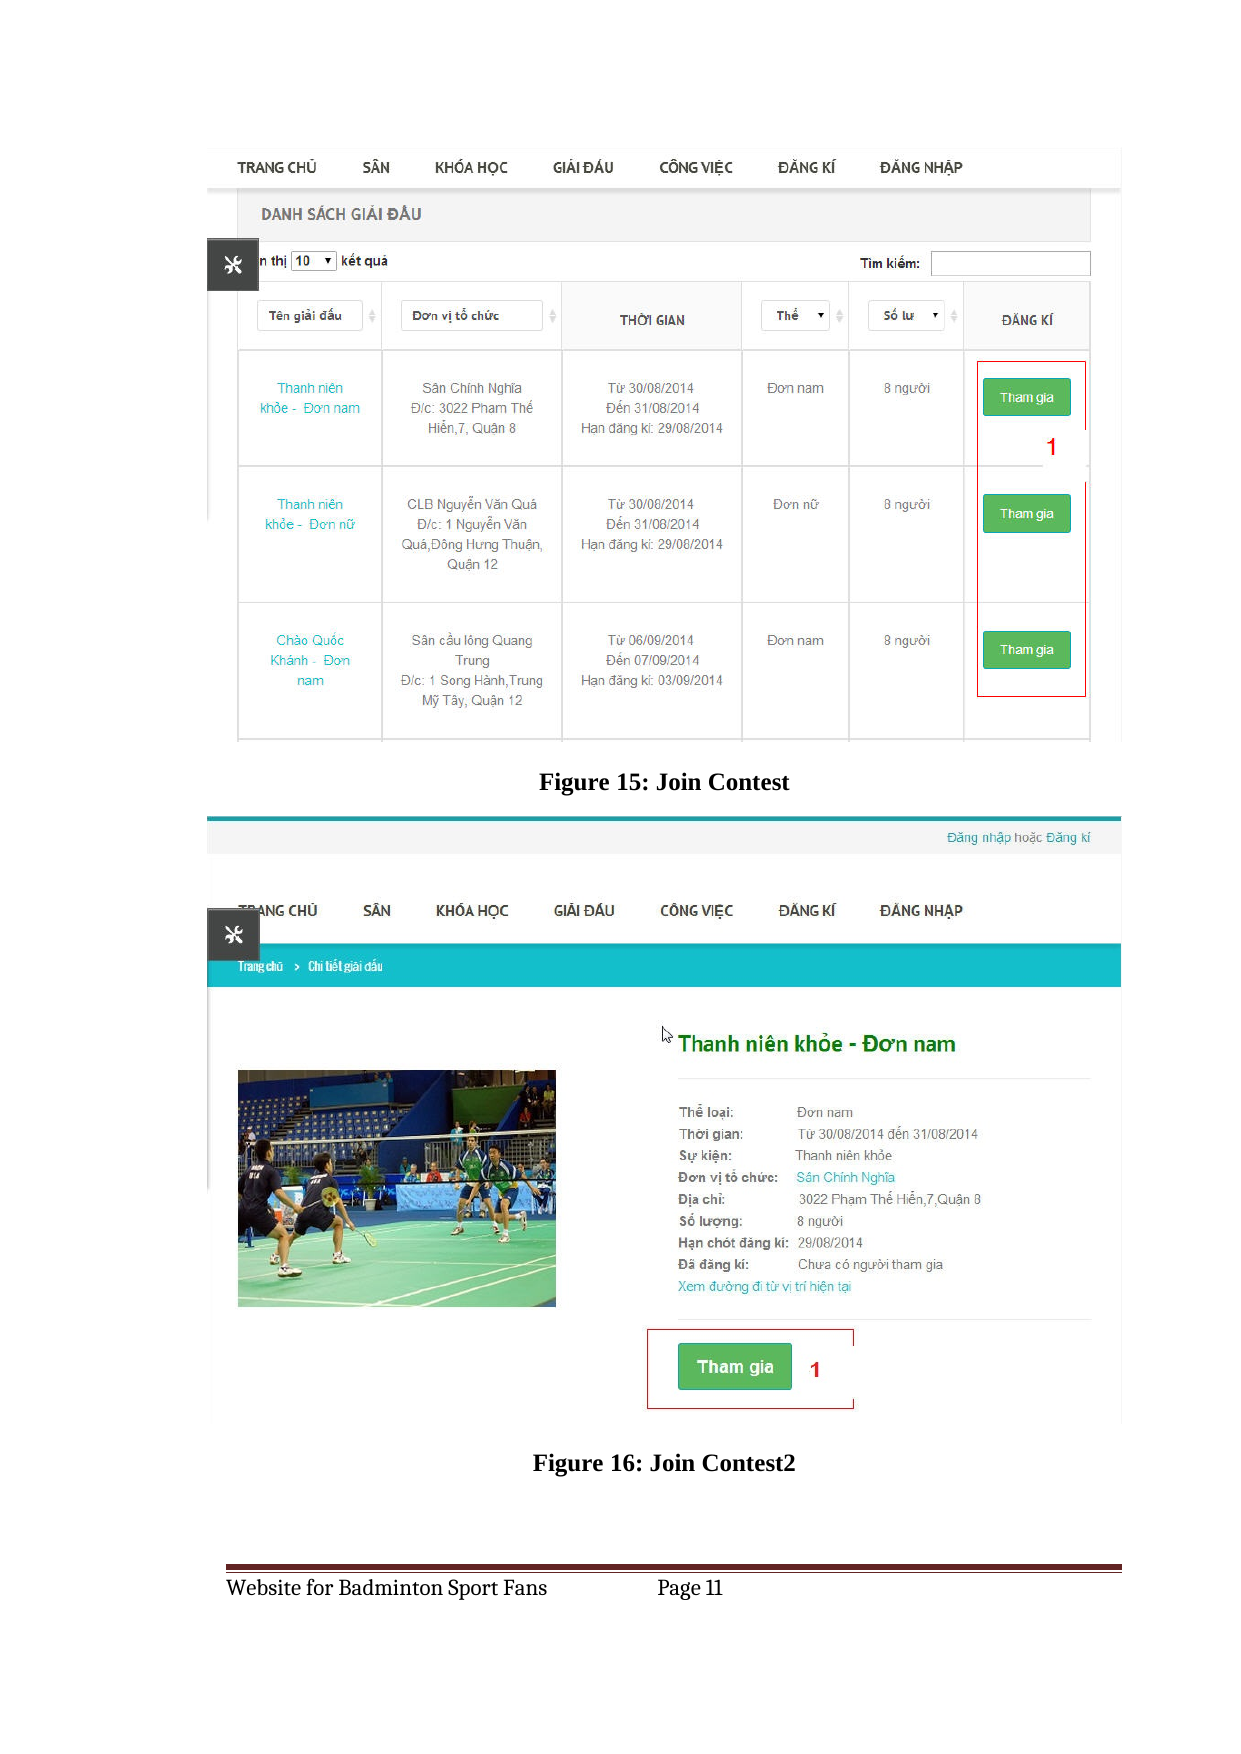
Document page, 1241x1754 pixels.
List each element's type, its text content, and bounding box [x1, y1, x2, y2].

picture [207, 147, 1122, 742]
picture [207, 816, 1122, 1424]
